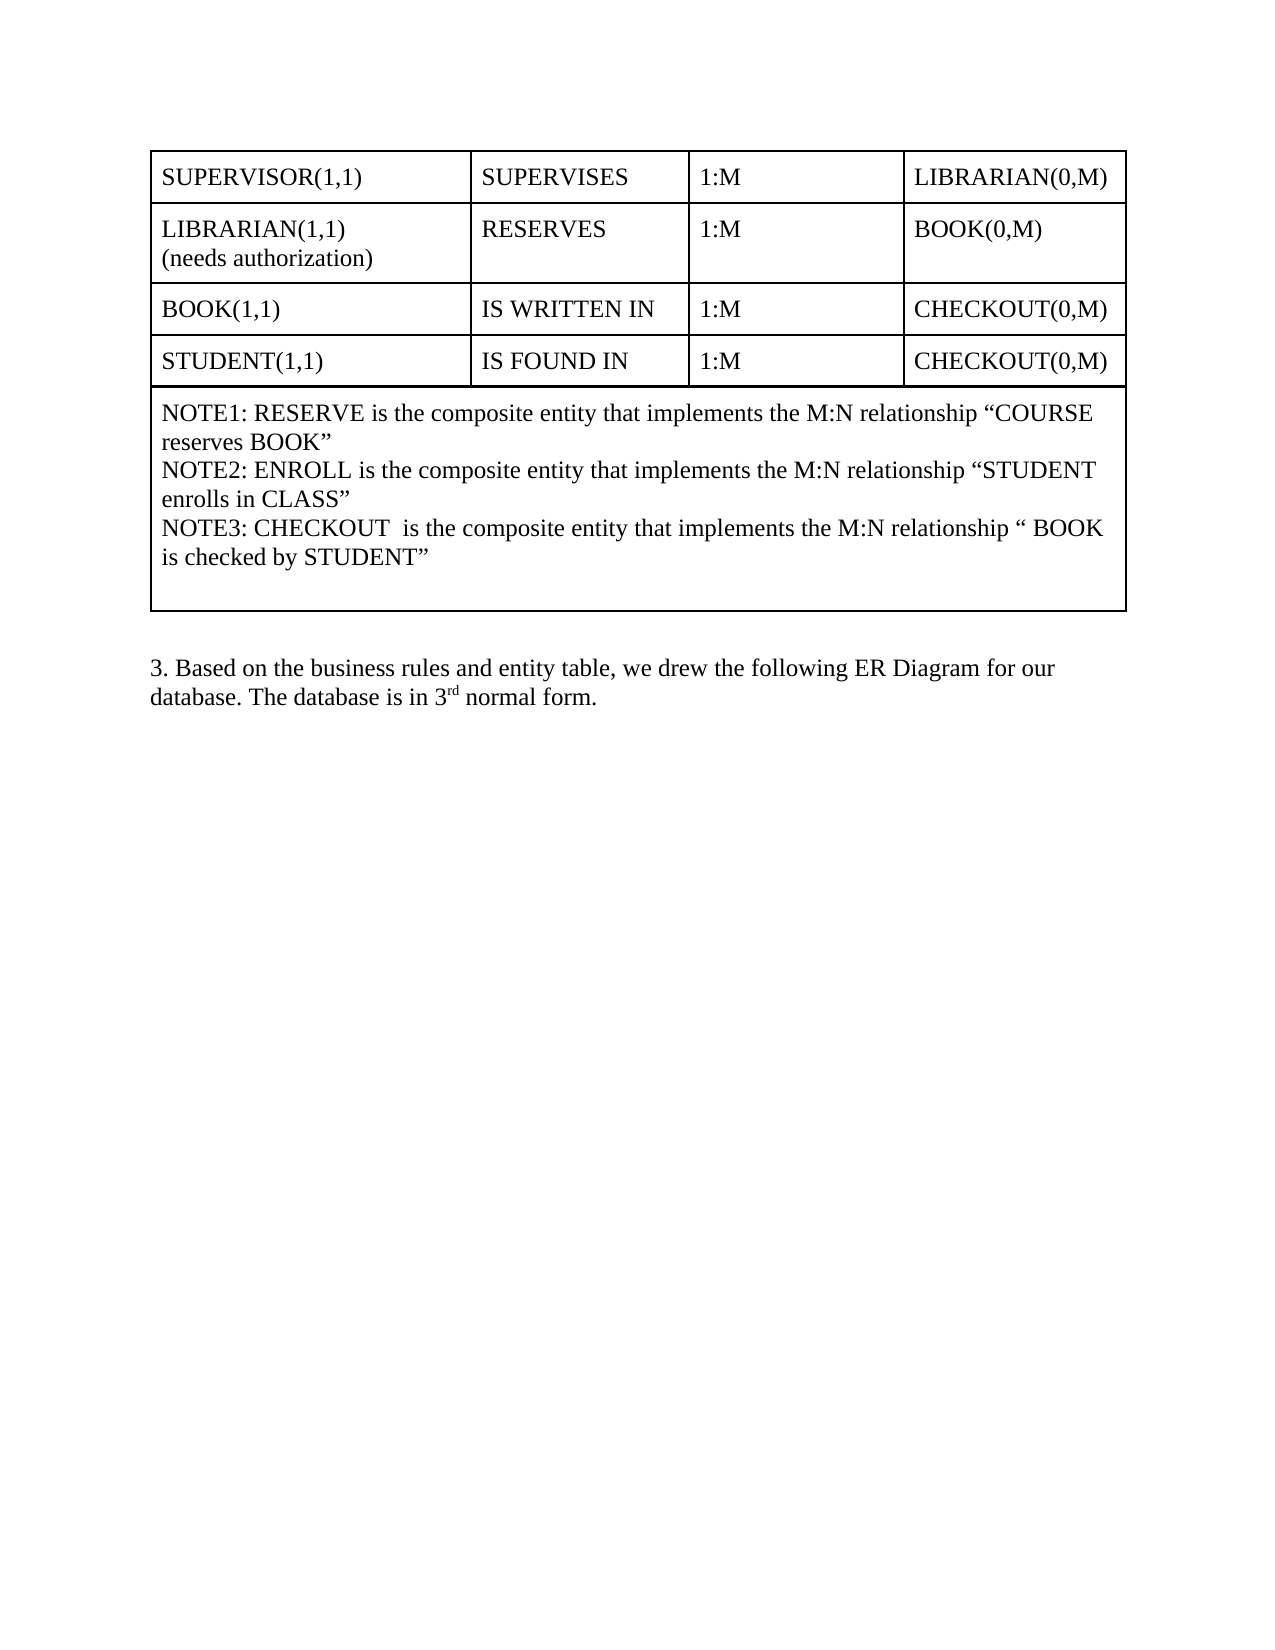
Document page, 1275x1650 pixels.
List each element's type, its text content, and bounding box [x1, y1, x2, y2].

table_cell CHECKOUT(0,M) [905, 336, 1125, 385]
table_cell 1:M [690, 284, 903, 334]
table_cell SUPERVISES [472, 152, 688, 202]
table_cell 1:M [690, 204, 903, 282]
table_cell LIBRARIAN(1,1) (needs authorization) [152, 204, 470, 282]
text 3. Based on the business rules and entity table, we drew the following ER Diagram for our database. The database is in 3rd normal form. [150, 653, 1125, 710]
table_cell SUPERVISOR(1,1) [152, 152, 470, 202]
table_cell BOOK(1,1) [152, 284, 470, 334]
table_cell BOOK(0,M) [905, 204, 1125, 282]
table_cell 1:M [690, 336, 903, 385]
table_cell 1:M [690, 152, 903, 202]
table_cell IS WRITTEN IN [472, 284, 688, 334]
table_cell LIBRARIAN(0,M) [905, 152, 1125, 202]
table_cell CHECKOUT(0,M) [905, 284, 1125, 334]
table_cell RESERVES [472, 204, 688, 282]
table_cell NOTE1: RESERVE is the composite entity that implements the M:N relationship “COURSE reserves BOOK” NOTE2: ENROLL is the composite entity that implements the M:N relationship “STUDENT enrolls in CLASS” NOTE3: CHECKOUT is the composite entity that implements the M:N relationship “ BOOK is checked by STUDENT” [152, 388, 1125, 609]
table_cell IS FOUND IN [472, 336, 688, 385]
table_cell STUDENT(1,1) [152, 336, 470, 385]
